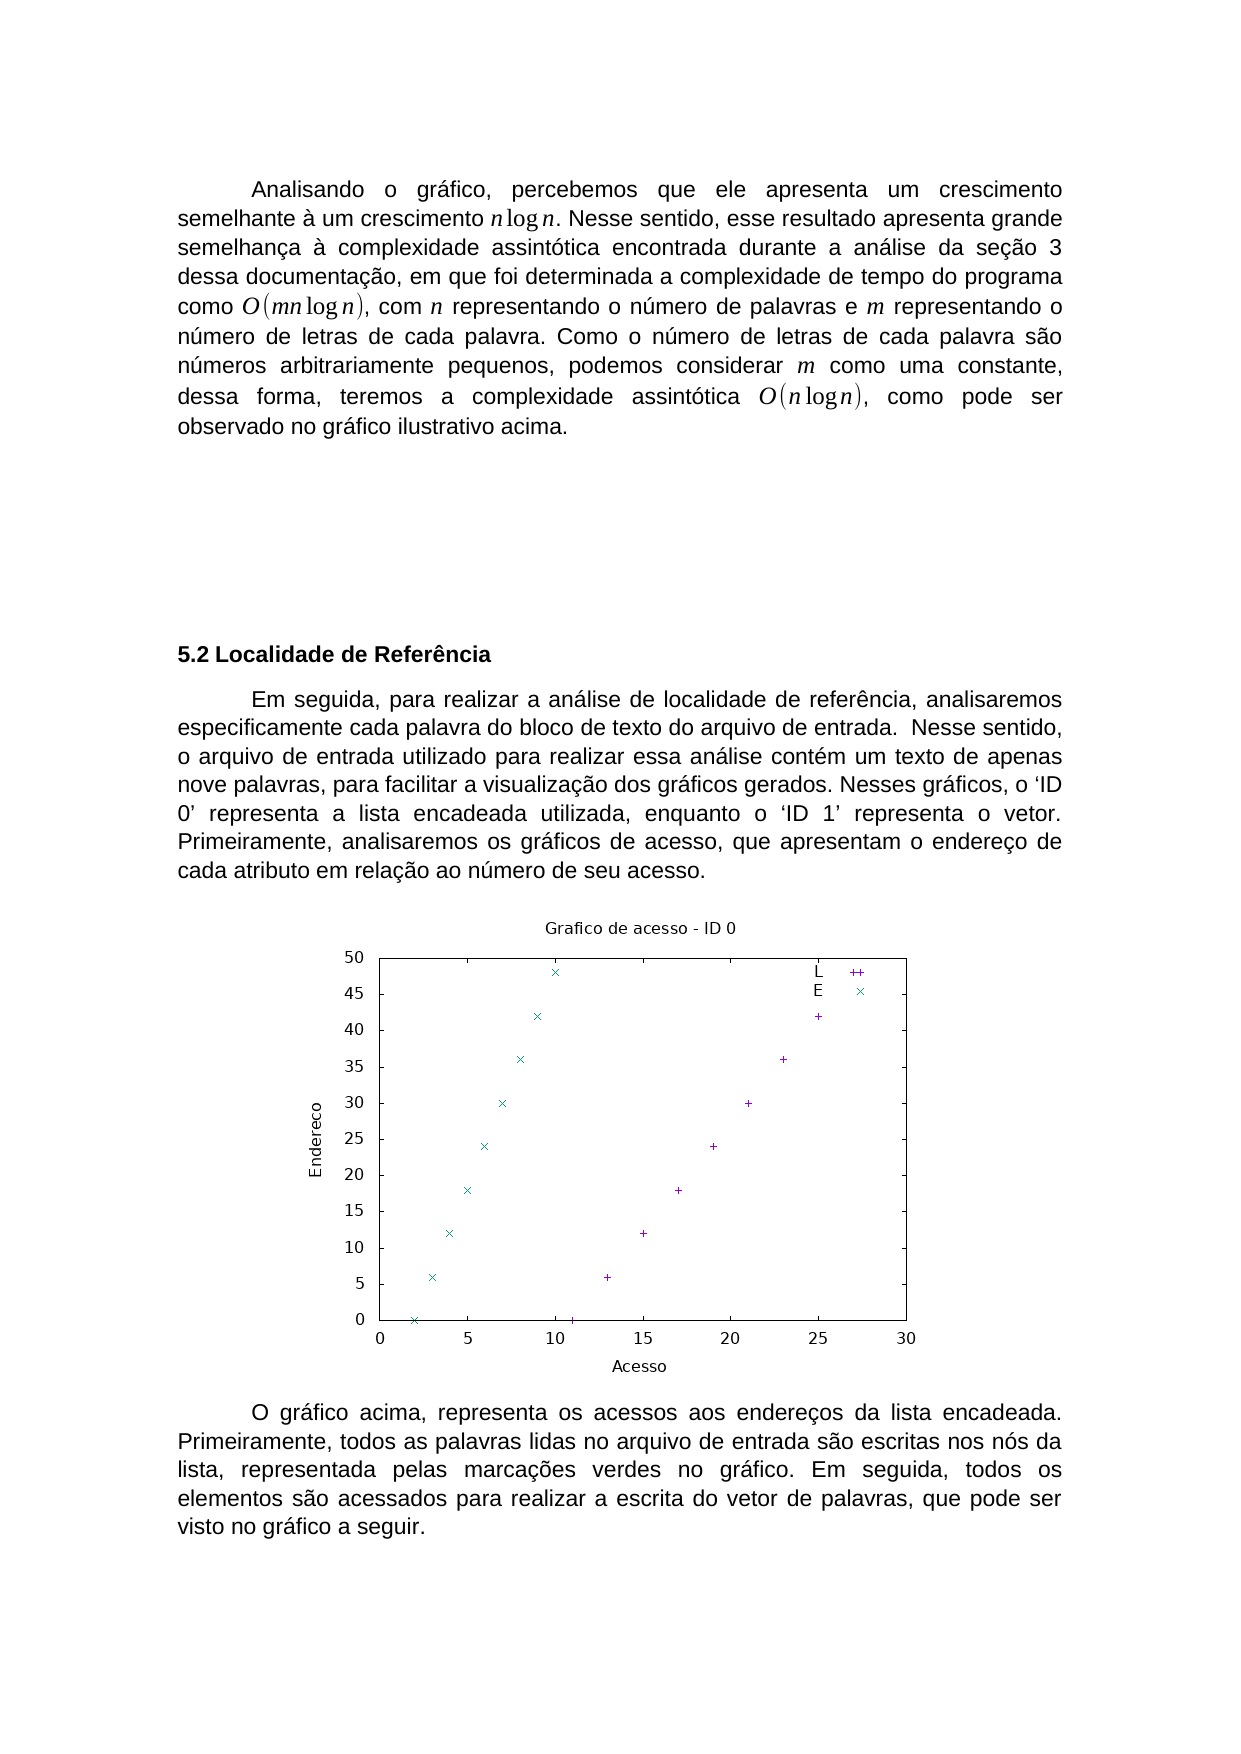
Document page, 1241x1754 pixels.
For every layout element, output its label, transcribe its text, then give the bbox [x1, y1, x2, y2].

text O gráfico acima, representa os acessos aos endereços da lista encadeada. Primeiramente, todos as palavras lidas no arquivo de entrada são escritas nos nós da lista, representada pelas marcações verdes no gráfico. Em seguida, todos os elementos são acessados para realizar a escrita do vetor de palavras, que pode ser visto no gráfico a seguir. [177, 1399, 1063, 1539]
list Localidade de Referência [177, 641, 1063, 667]
picture [300, 901, 940, 1381]
text Em seguida, para realizar a análise de localidade de referência, analisaremos especificamente cada palavra do bloco de texto do arquivo de entrada. Nesse sentido, o arquivo de entrada utilizado para realizar essa análise contém um texto de apenas nove palavras, para facilitar a visualização dos gráficos gerados. Nesses gráficos, o ‘ID 0’ representa a lista encadeada utilizada, enquanto o ‘ID 1’ representa o vetor. Primeiramente, analisaremos os gráficos de acesso, que apresentam o endereço de cada atributo em relação ao número de seu acesso. [177, 686, 1063, 883]
list Analisando o gráfico, percebemos que ele apresenta um crescimento semelhante à um crescimento . Nesse sentido, esse resultado apresenta grande semelhança à complexidade assintótica encontrada durante a análise da seção 3 dessa documentação, em que foi determinada a complexidade de tempo do programa como , com representando o número de palavras e representando o número de letras de cada palavra. Como o número de letras de cada palavra são números arbitrariamente pequenos, podemos considerar como uma constante, dessa forma, teremos a complexidade assintótica , como pode ser observado no gráfico ilustrativo acima. [177, 176, 1063, 440]
